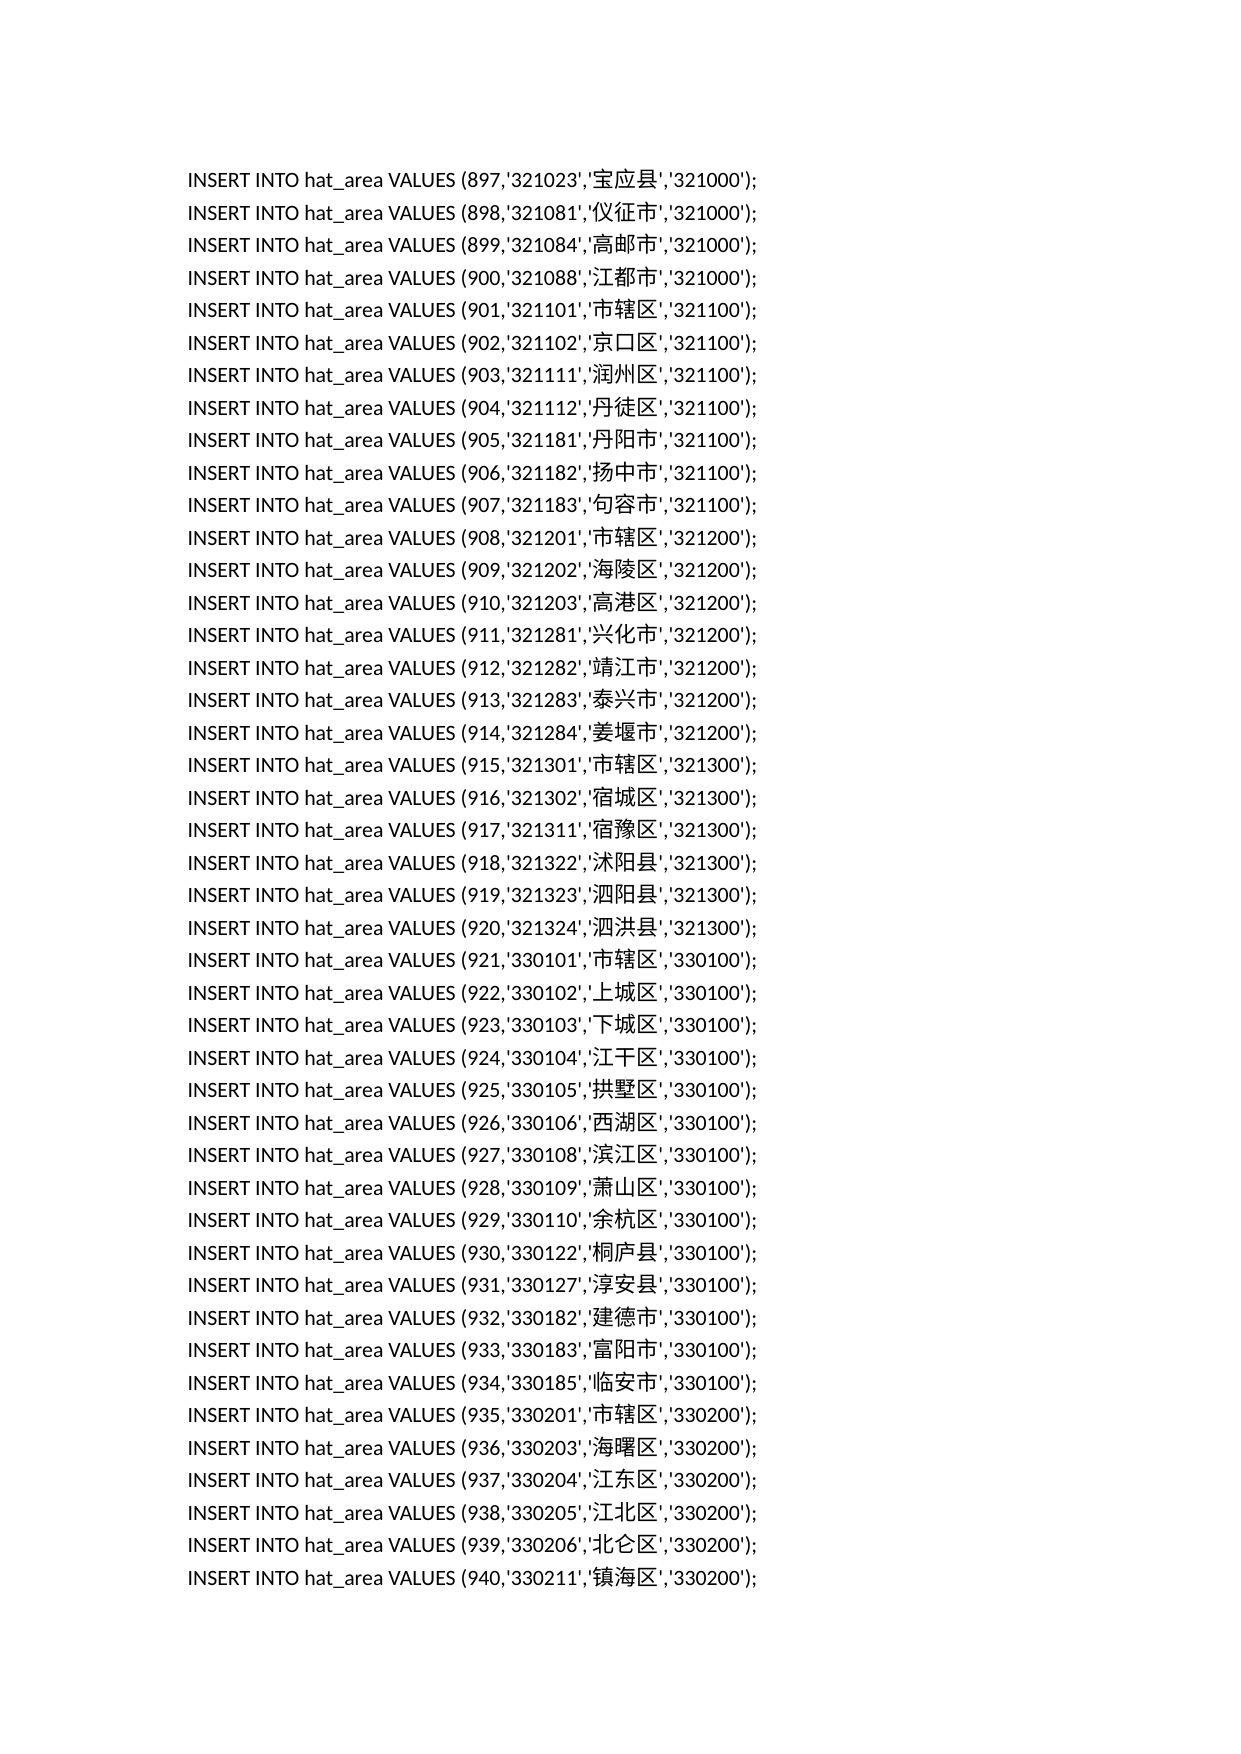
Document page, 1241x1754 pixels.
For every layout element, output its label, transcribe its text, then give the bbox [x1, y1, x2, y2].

text INSERT INTO hat_area VALUES (934,'330185','临安市','330100'); [187, 1364, 1053, 1397]
text INSERT INTO hat_area VALUES (936,'330203','海曙区','330200'); [187, 1429, 1053, 1462]
text INSERT INTO hat_area VALUES (938,'330205','江北区','330200'); [187, 1494, 1053, 1527]
text INSERT INTO hat_area VALUES (914,'321284','姜堰市','321200'); [187, 714, 1053, 747]
text INSERT INTO hat_area VALUES (899,'321084','高邮市','321000'); [187, 227, 1053, 259]
text INSERT INTO hat_area VALUES (905,'321181','丹阳市','321100'); [187, 422, 1053, 454]
text INSERT INTO hat_area VALUES (924,'330104','江干区','330100'); [187, 1039, 1053, 1072]
text INSERT INTO hat_area VALUES (903,'321111','润州区','321100'); [187, 357, 1053, 389]
text INSERT INTO hat_area VALUES (925,'330105','拱墅区','330100'); [187, 1072, 1053, 1104]
text INSERT INTO hat_area VALUES (906,'321182','扬中市','321100'); [187, 454, 1053, 487]
text INSERT INTO hat_area VALUES (940,'330211','镇海区','330200'); [187, 1559, 1053, 1592]
text INSERT INTO hat_area VALUES (908,'321201','市辖区','321200'); [187, 519, 1053, 552]
text INSERT INTO hat_area VALUES (911,'321281','兴化市','321200'); [187, 617, 1053, 649]
text INSERT INTO hat_area VALUES (900,'321088','江都市','321000'); [187, 259, 1053, 292]
text INSERT INTO hat_area VALUES (919,'321323','泗阳县','321300'); [187, 877, 1053, 909]
text INSERT INTO hat_area VALUES (933,'330183','富阳市','330100'); [187, 1332, 1053, 1364]
text INSERT INTO hat_area VALUES (923,'330103','下城区','330100'); [187, 1007, 1053, 1039]
text INSERT INTO hat_area VALUES (920,'321324','泗洪县','321300'); [187, 909, 1053, 942]
text INSERT INTO hat_area VALUES (922,'330102','上城区','330100'); [187, 974, 1053, 1007]
text INSERT INTO hat_area VALUES (928,'330109','萧山区','330100'); [187, 1169, 1053, 1202]
text INSERT INTO hat_area VALUES (930,'330122','桐庐县','330100'); [187, 1234, 1053, 1267]
text INSERT INTO hat_area VALUES (913,'321283','泰兴市','321200'); [187, 682, 1053, 714]
text INSERT INTO hat_area VALUES (921,'330101','市辖区','330100'); [187, 942, 1053, 974]
text INSERT INTO hat_area VALUES (897,'321023','宝应县','321000'); [187, 162, 1053, 194]
text INSERT INTO hat_area VALUES (937,'330204','江东区','330200'); [187, 1462, 1053, 1494]
text INSERT INTO hat_area VALUES (917,'321311','宿豫区','321300'); [187, 812, 1053, 844]
text INSERT INTO hat_area VALUES (918,'321322','沭阳县','321300'); [187, 844, 1053, 877]
text INSERT INTO hat_area VALUES (907,'321183','句容市','321100'); [187, 487, 1053, 519]
text INSERT INTO hat_area VALUES (915,'321301','市辖区','321300'); [187, 747, 1053, 779]
text INSERT INTO hat_area VALUES (909,'321202','海陵区','321200'); [187, 552, 1053, 584]
text INSERT INTO hat_area VALUES (910,'321203','高港区','321200'); [187, 584, 1053, 617]
text INSERT INTO hat_area VALUES (929,'330110','余杭区','330100'); [187, 1202, 1053, 1234]
text INSERT INTO hat_area VALUES (904,'321112','丹徒区','321100'); [187, 389, 1053, 422]
text INSERT INTO hat_area VALUES (935,'330201','市辖区','330200'); [187, 1397, 1053, 1429]
text INSERT INTO hat_area VALUES (901,'321101','市辖区','321100'); [187, 292, 1053, 324]
text INSERT INTO hat_area VALUES (902,'321102','京口区','321100'); [187, 324, 1053, 357]
text INSERT INTO hat_area VALUES (932,'330182','建德市','330100'); [187, 1299, 1053, 1332]
text INSERT INTO hat_area VALUES (898,'321081','仪征市','321000'); [187, 194, 1053, 227]
text INSERT INTO hat_area VALUES (939,'330206','北仑区','330200'); [187, 1527, 1053, 1559]
text INSERT INTO hat_area VALUES (931,'330127','淳安县','330100'); [187, 1267, 1053, 1299]
text INSERT INTO hat_area VALUES (927,'330108','滨江区','330100'); [187, 1137, 1053, 1169]
text INSERT INTO hat_area VALUES (926,'330106','西湖区','330100'); [187, 1104, 1053, 1137]
text INSERT INTO hat_area VALUES (916,'321302','宿城区','321300'); [187, 779, 1053, 812]
text INSERT INTO hat_area VALUES (912,'321282','靖江市','321200'); [187, 649, 1053, 682]
